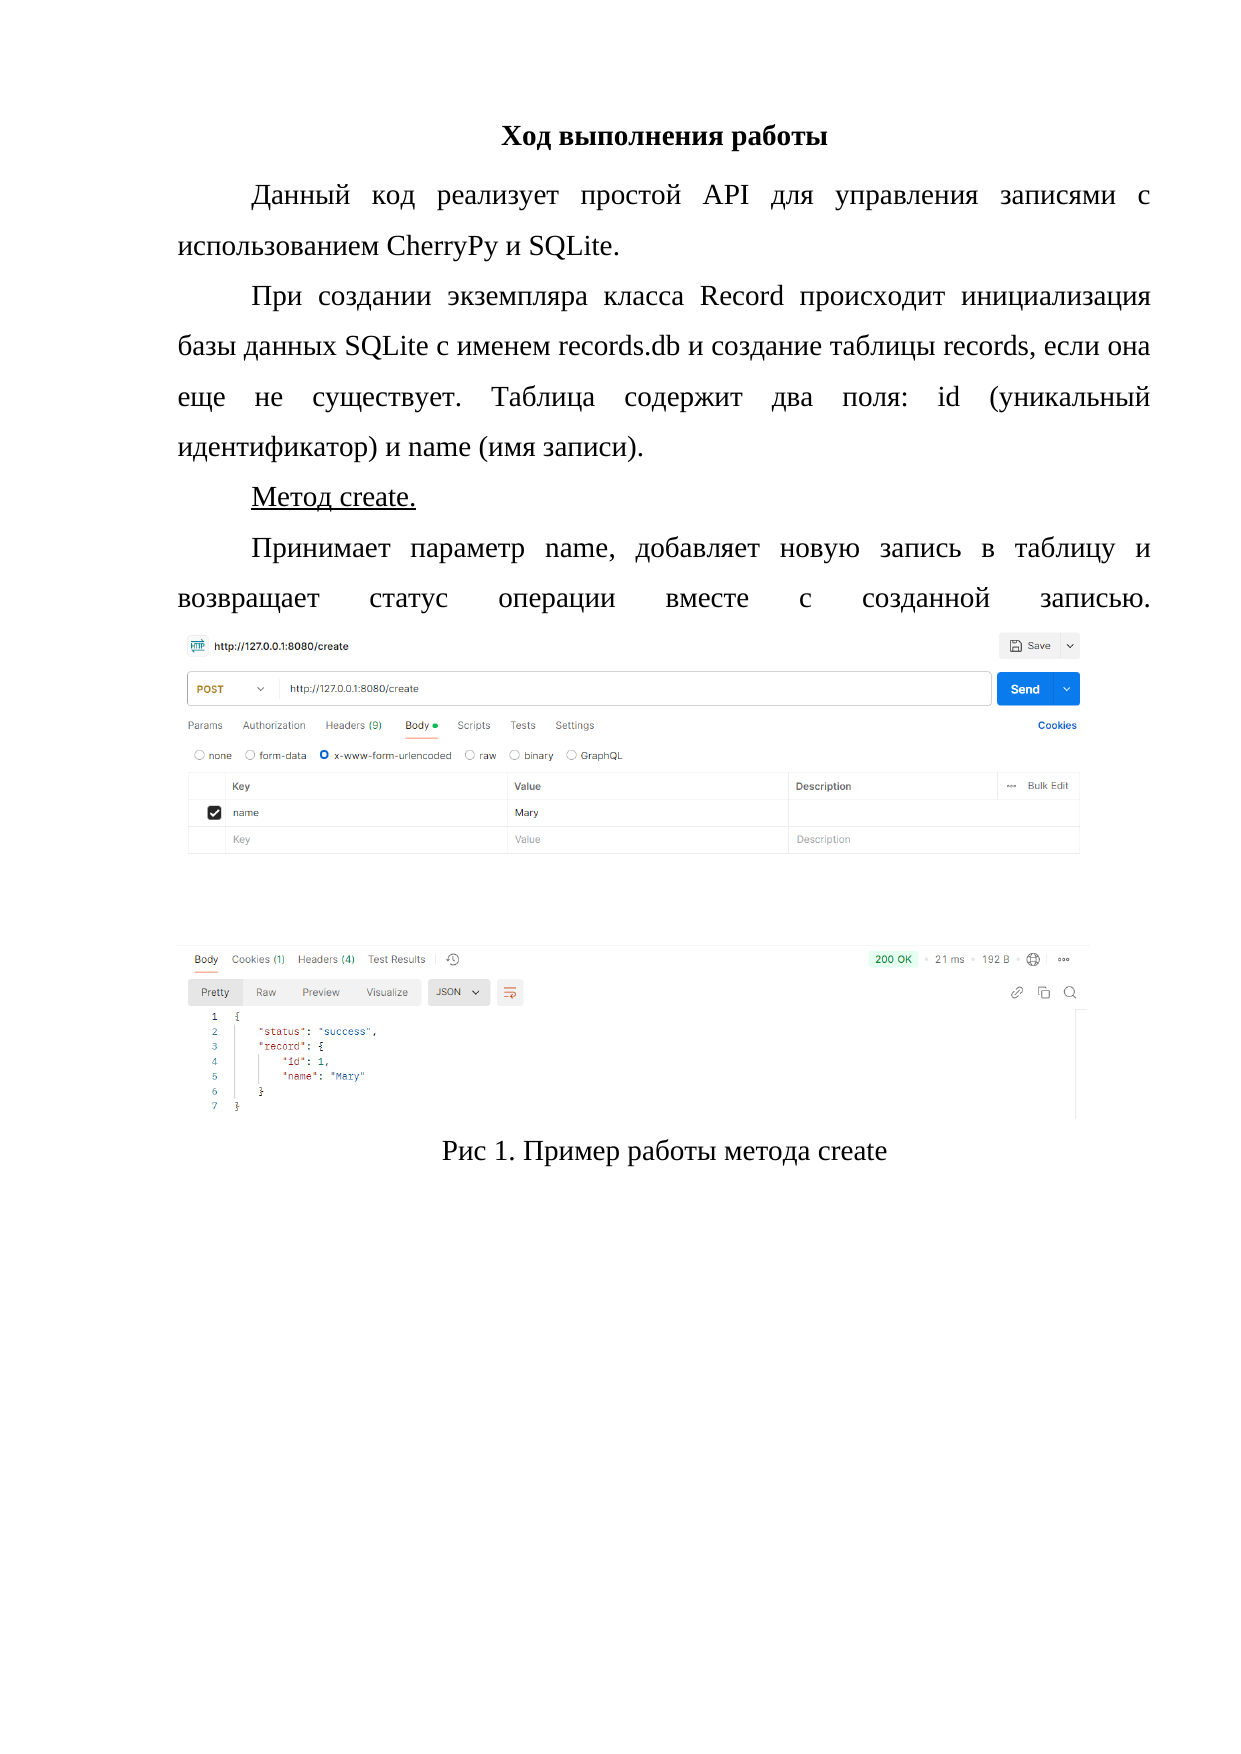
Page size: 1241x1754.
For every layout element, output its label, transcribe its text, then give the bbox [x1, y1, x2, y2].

picture [177, 627, 1090, 1119]
text Данный код реализует простой API для управления записями с использованием CherryPy и SQLite. [177, 177, 1152, 261]
text Метод create. [177, 479, 1152, 513]
text При создании экземпляра класса Record происходит инициализация базы данных SQLite с именем records.db и создание таблицы records, если она еще не существует. Таблица содержит два поля: id (уникальный идентификатор) и name (имя записи). [177, 278, 1152, 463]
text Ход выполнения работы [177, 118, 1152, 152]
text Рис 1. Пример работы метода create [177, 1133, 1152, 1166]
